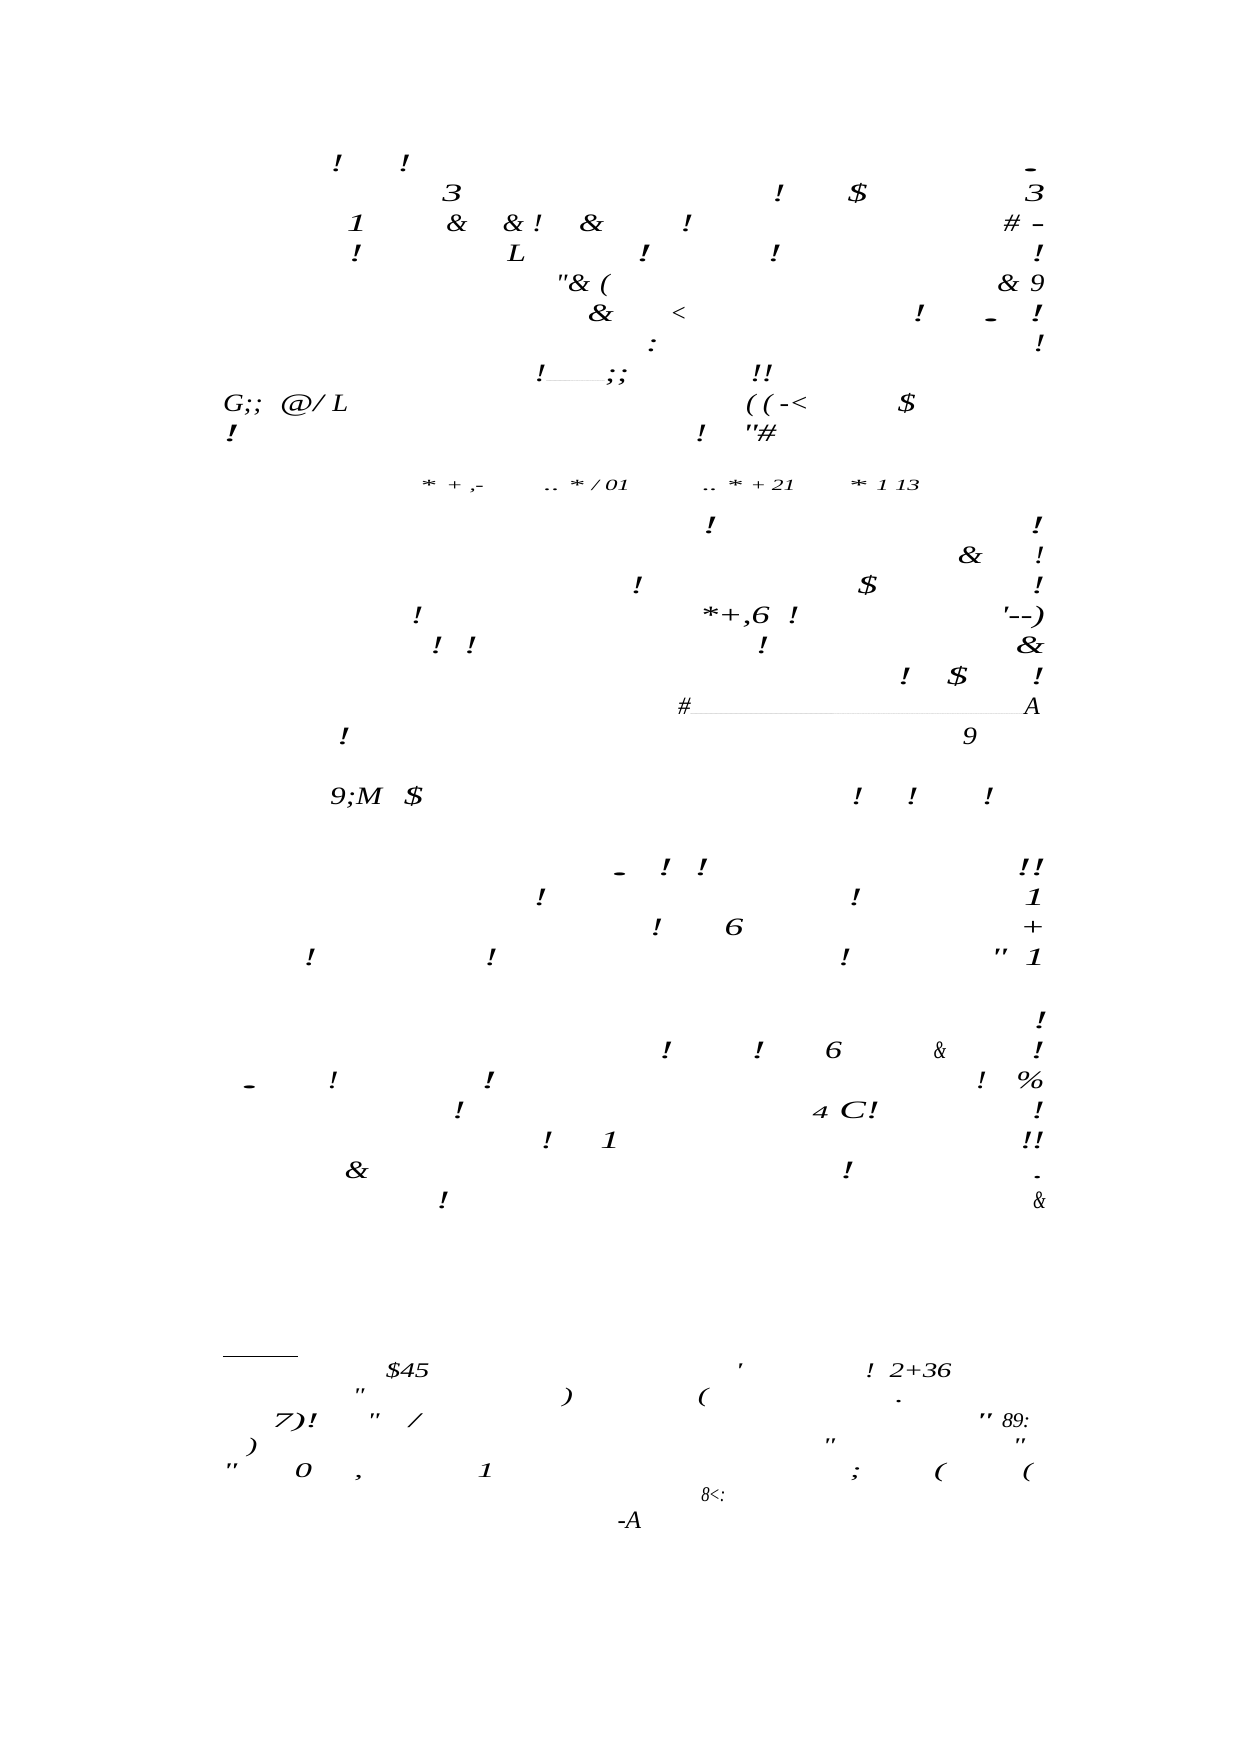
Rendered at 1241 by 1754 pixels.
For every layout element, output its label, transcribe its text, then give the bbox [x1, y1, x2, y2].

text ! 1 !! [175, 1125, 1045, 1154]
subtitle 9;M $ ! ! ! [223, 781, 1067, 810]
text ! ! 1 [175, 882, 1046, 911]
text . ! ! ! % [175, 1065, 1045, 1093]
text 3 ! $ 3 [175, 178, 1046, 206]
text 8<: [223, 1482, 1067, 1506]
text ! ;; !! [223, 358, 1067, 387]
text ) " " " 0 , 1 ; ( ( [223, 1433, 1040, 1482]
text ! & [175, 1185, 1045, 1214]
text ! ! ! & [175, 631, 1045, 659]
text 1 & & ! & ! # - [175, 208, 1046, 237]
subtitle G;; @/ L ( ( -< $ [223, 388, 1067, 417]
text 7)! " / " 89: [223, 1408, 1067, 1432]
text ! [175, 1005, 1048, 1033]
text ! *+,6 ! '--) [175, 601, 1045, 629]
text "& ( & 9 [175, 268, 1045, 297]
text & ! [175, 540, 1045, 569]
text . ! ! !! [175, 852, 1046, 881]
subtitle # A [223, 691, 1067, 719]
text ! ! ! " 1 [175, 942, 1045, 971]
text & ! . [175, 1155, 1045, 1184]
subtitle ! L ! ! ! [175, 238, 1046, 267]
text " ) ( . [223, 1383, 1067, 1407]
text $45 ' ! 2+36 [223, 1358, 1067, 1382]
text : ! [175, 328, 1046, 357]
text ! ! "# [223, 418, 1067, 447]
text ! 6 + [175, 912, 1046, 941]
text * + ,- .. * / 01 .. * + 21 * 1 13 [200, 476, 1067, 494]
text & < ! . ! [175, 298, 1045, 327]
text ! ! 6 & ! [175, 1035, 1045, 1063]
text ! ! . [175, 148, 1045, 176]
text ! $ ! [175, 571, 1045, 599]
text ! 4 C! ! [175, 1095, 1045, 1124]
text ! 9 [223, 721, 1067, 750]
text ! ! [175, 510, 1045, 539]
text ! $ ! [175, 661, 1045, 689]
